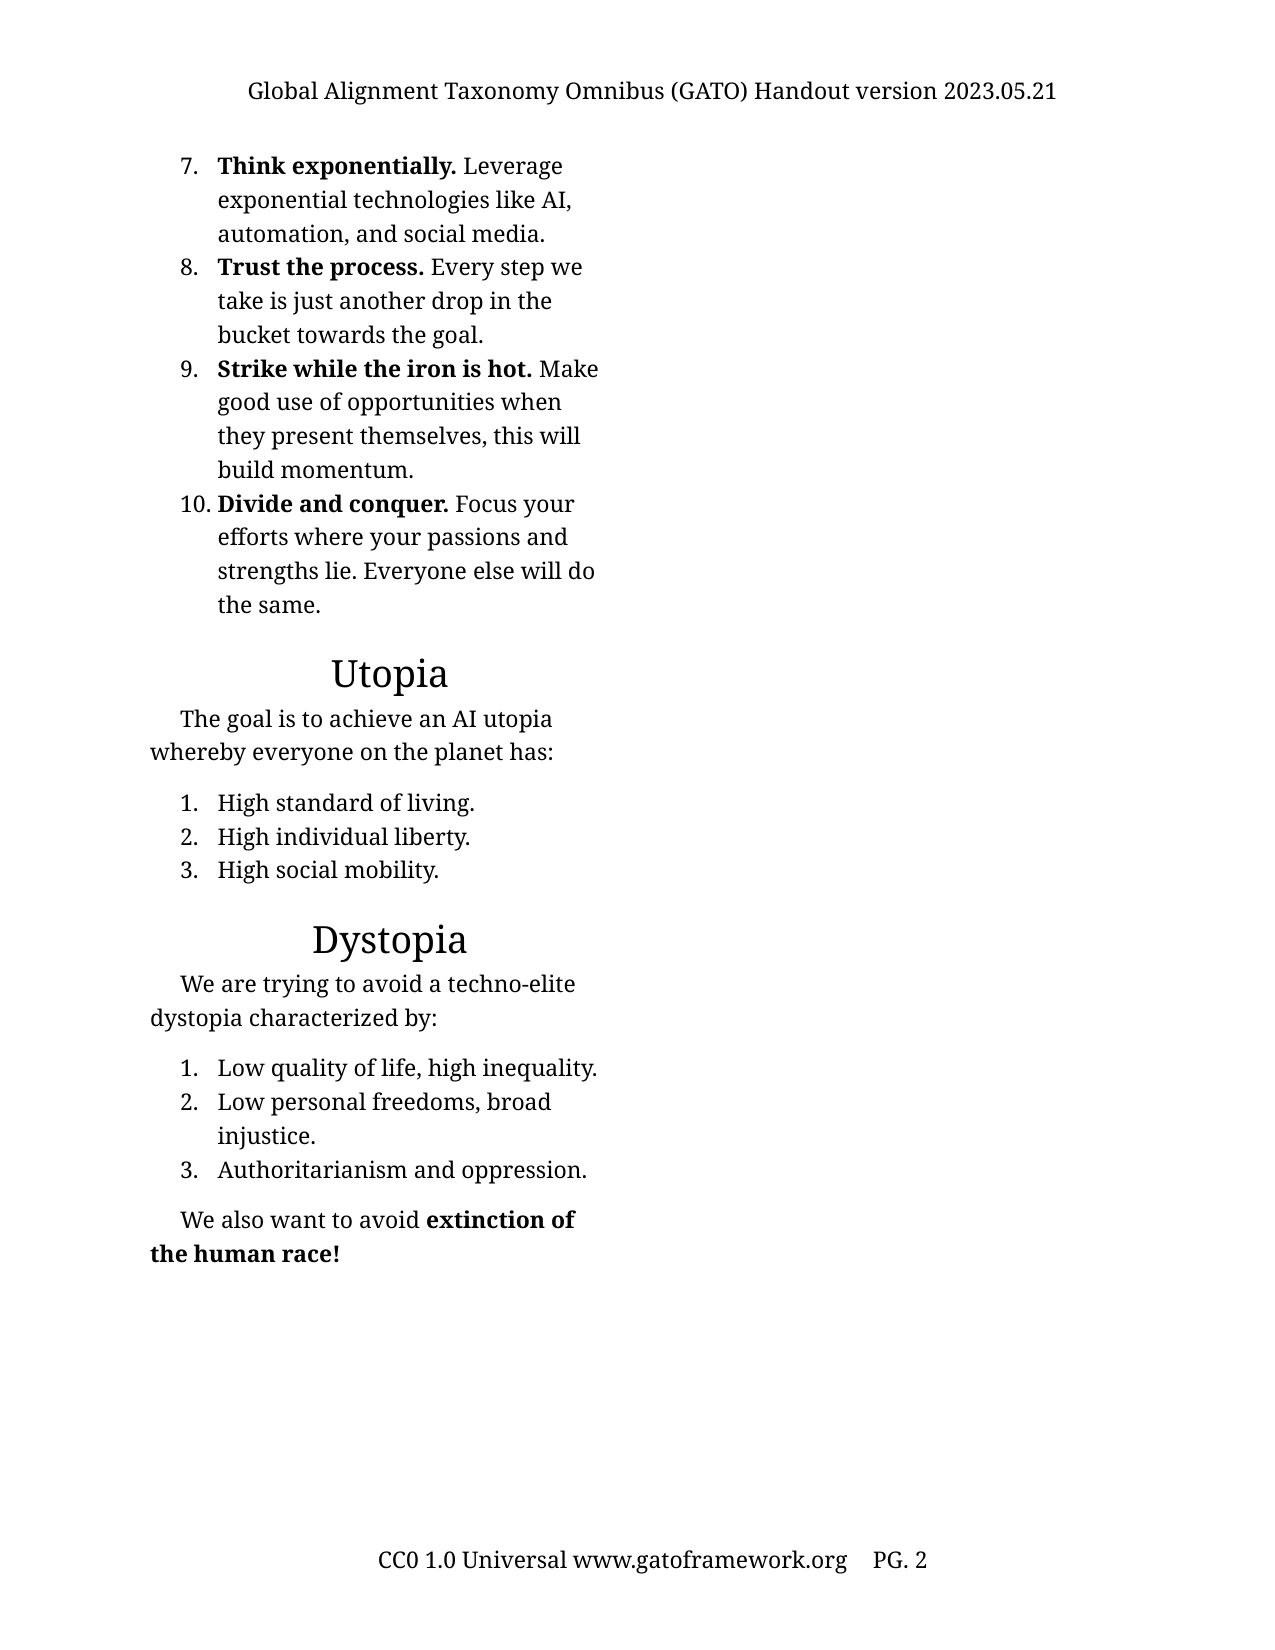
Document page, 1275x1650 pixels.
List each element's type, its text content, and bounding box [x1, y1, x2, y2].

list High social mobility. [180, 854, 600, 886]
list Low quality of life, high inequality. [180, 1052, 600, 1083]
list High standard of living. [180, 787, 600, 818]
text We also want to avoid extinction of the human race! [150, 1204, 600, 1269]
subtitle Dystopia [150, 913, 600, 964]
list Strike while the iron is hot. Make good use of opportunities when they present themselves, this will build momentum. [180, 352, 600, 485]
list Low personal freedoms, broad injustice. [180, 1086, 600, 1151]
subtitle Utopia [150, 647, 600, 698]
list High individual liberty. [180, 821, 600, 852]
text We are trying to avoid a techno-elite dystopia characterized by: [150, 968, 600, 1033]
list Trust the process. Every step we take is just another drop in the bucket towards the goal. [180, 251, 600, 350]
text The goal is to achieve an AI utopia whereby everyone on the planet has: [150, 703, 600, 768]
list Authoritarianism and oppression. [180, 1153, 600, 1185]
list Divide and conquer. Focus your efforts where your passions and strengths lie. Everyone else will do the same. [180, 487, 600, 620]
list Think exponentially. Leverage exponential technologies like AI, automation, and social media. [180, 150, 600, 249]
